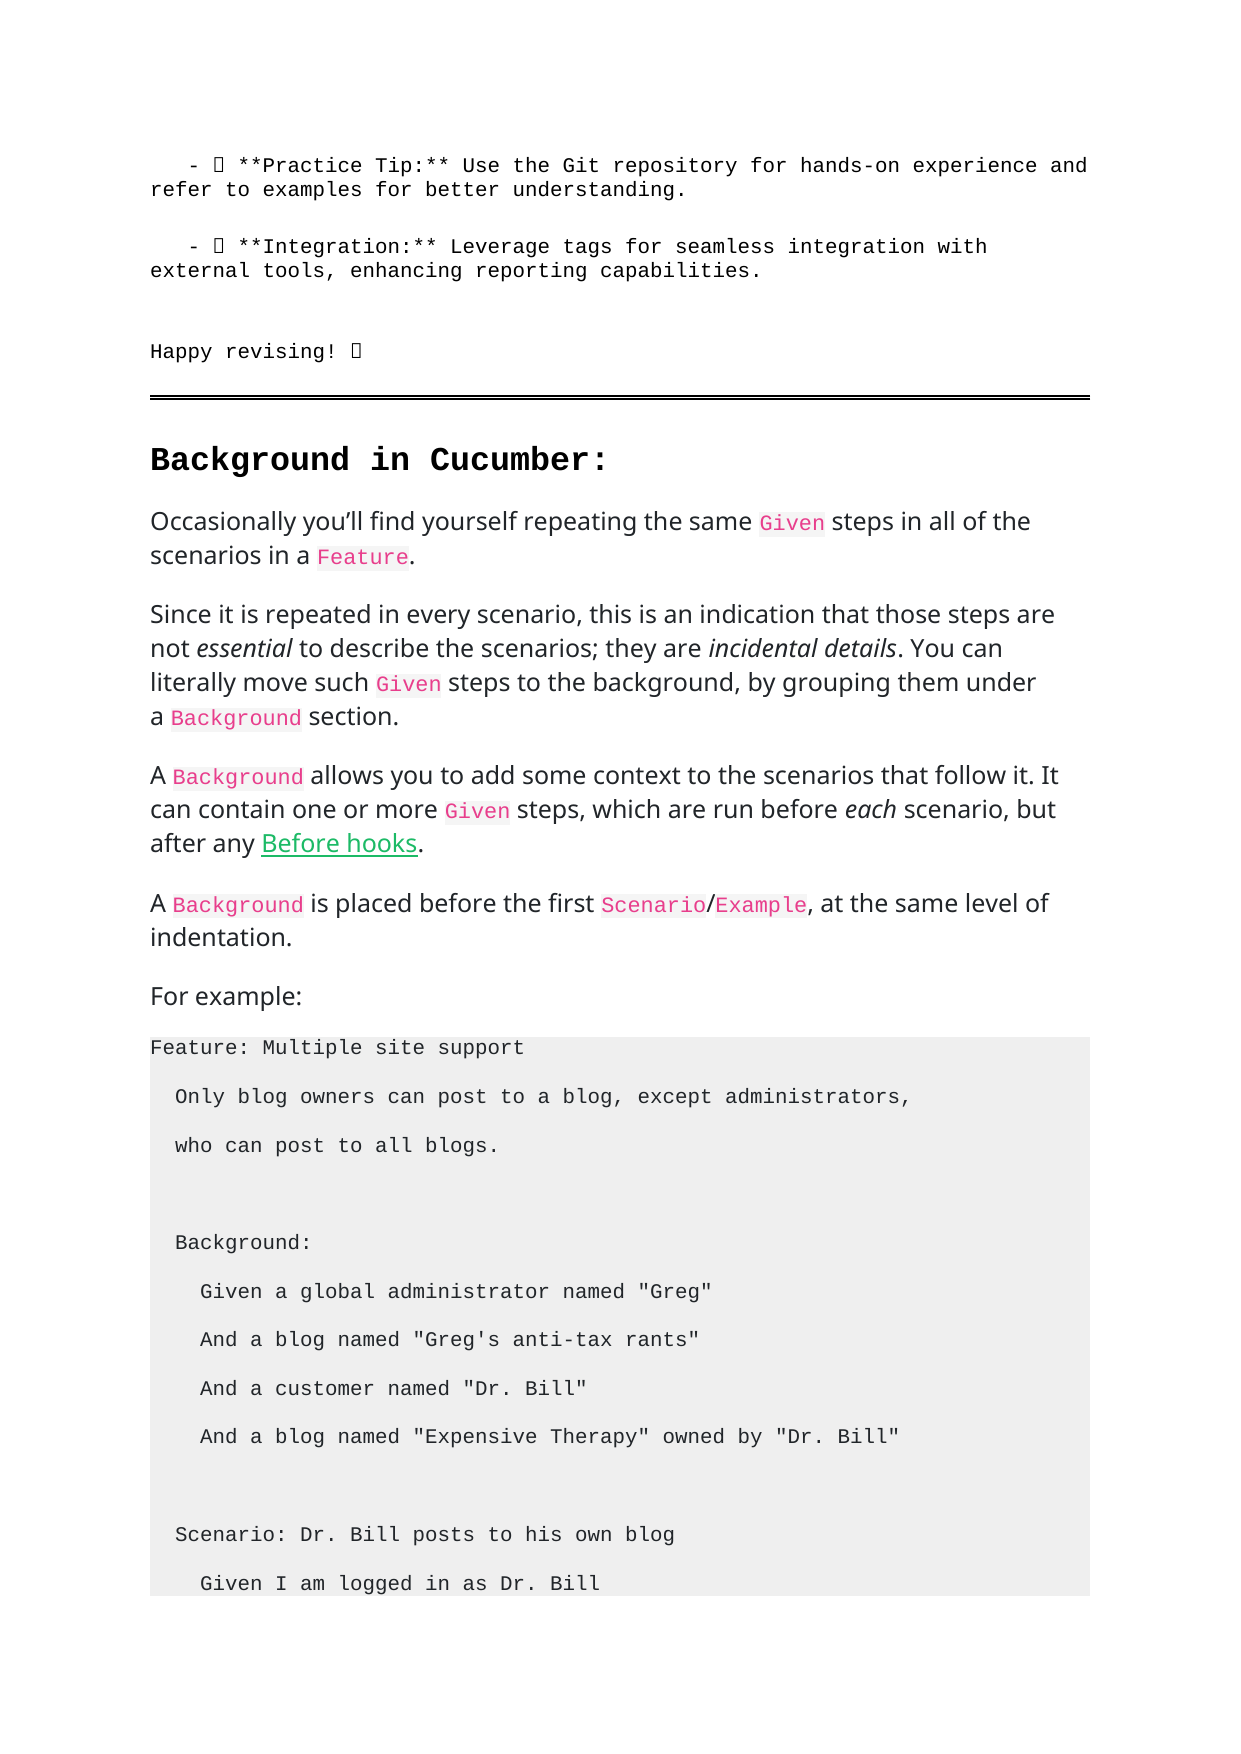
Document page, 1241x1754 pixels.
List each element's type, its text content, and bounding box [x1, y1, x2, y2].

text And a customer named "Dr. Bill" [150, 1378, 1090, 1402]
text And a blog named "Greg's anti-tax rants" [150, 1329, 1090, 1353]
text - 🔄 **Practice Tip:** Use the Git repository for hands-on experience and refer to examples for better understanding. [150, 150, 1090, 202]
text Occasionally you’ll find yourself repeating the same Given steps in all of the scenarios in a Feature. [150, 504, 1090, 572]
text Feature: Multiple site support [150, 1037, 1090, 1061]
text Happy revising! 🚀 [150, 336, 1090, 365]
text Since it is repeated in every scenario, this is an indication that those steps are not essential to describe the scenarios; they are incidental details. You can literally move such Given steps to the background, by grouping them under a Background section. [150, 597, 1090, 733]
text Background: [150, 1232, 1090, 1256]
text A Background is placed before the first Scenario/Example, at the same level of indentation. [150, 885, 1090, 953]
subtitle Background in Cucumber: [150, 442, 1090, 480]
text And a blog named "Expensive Therapy" owned by "Dr. Bill" [150, 1427, 1090, 1450]
text - 🔗 **Integration:** Leverage tags for seamless integration with external tools, enhancing reporting capabilities. [150, 231, 1090, 283]
text Scenario: Dr. Bill posts to his own blog [150, 1524, 1090, 1547]
text For example: [150, 978, 1090, 1012]
text A Background allows you to add some context to the scenarios that follow it. It can contain one or more Given steps, which are run before each scenario, but after any Before hooks. [150, 758, 1090, 860]
text Given I am logged in as Dr. Bill [150, 1572, 1090, 1596]
text who can post to all blogs. [150, 1135, 1090, 1158]
text Only blog owners can post to a blog, except administrators, [150, 1086, 1090, 1110]
text Given a global administrator named "Greg" [150, 1281, 1090, 1304]
